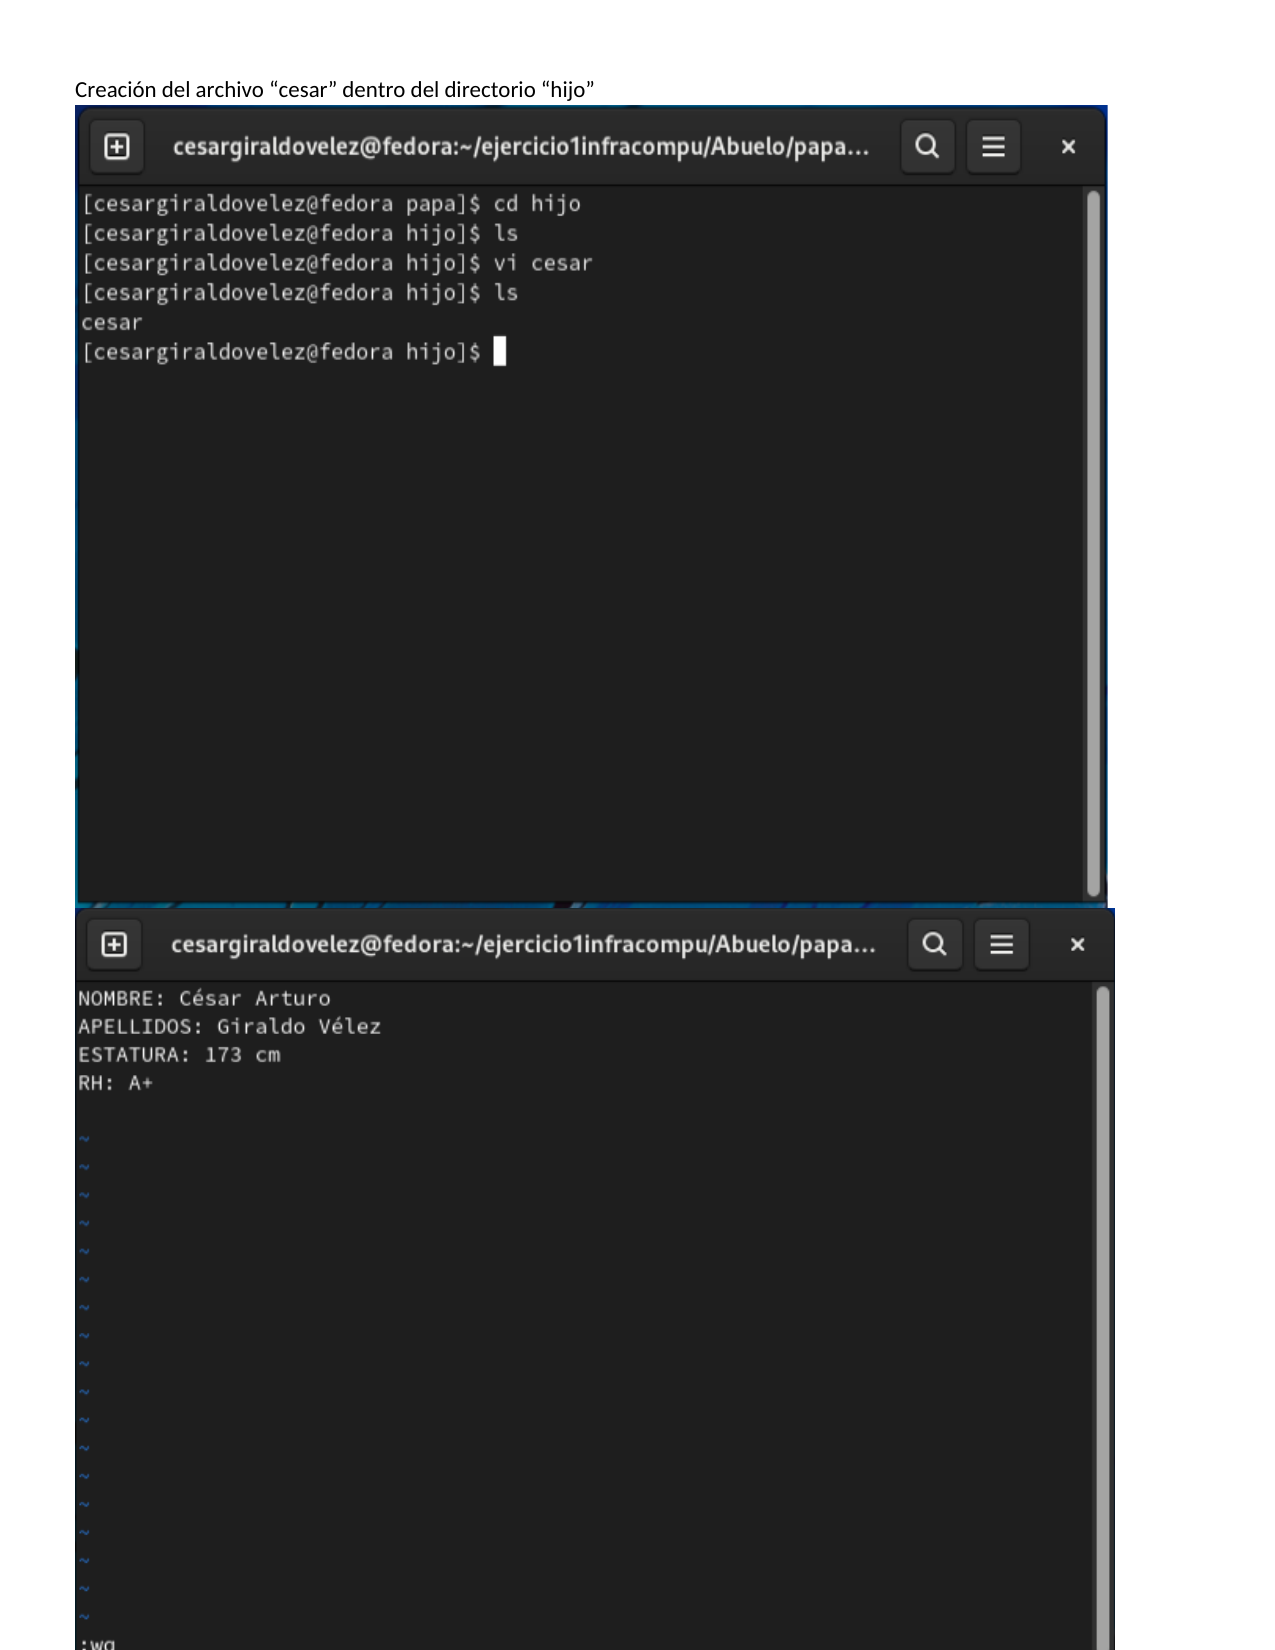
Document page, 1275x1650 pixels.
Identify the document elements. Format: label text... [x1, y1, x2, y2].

text Creación del archivo “cesar” dentro del directorio “hijo” [75, 75, 1200, 914]
picture [75, 105, 1115, 1650]
